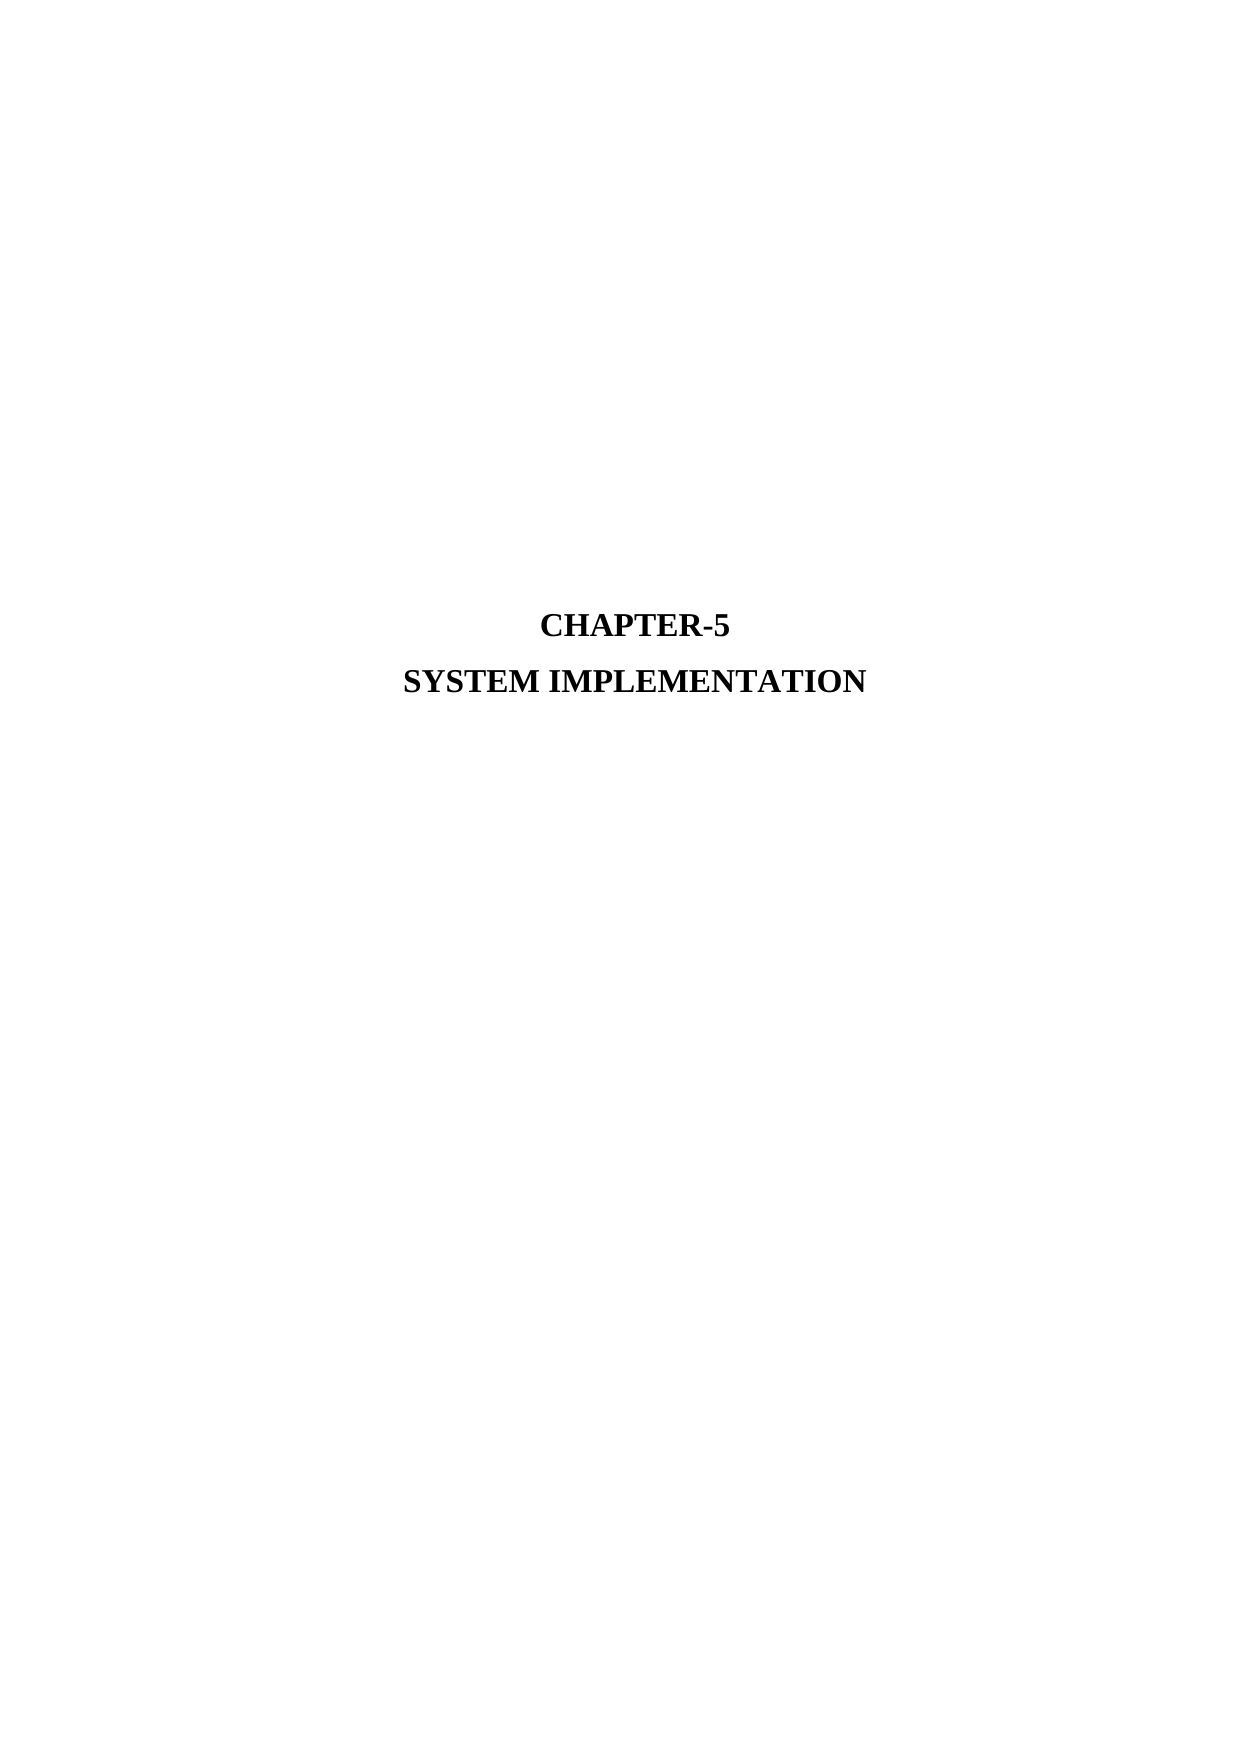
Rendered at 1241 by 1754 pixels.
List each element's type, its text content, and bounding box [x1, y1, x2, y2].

text SYSTEM IMPLEMENTATION [150, 662, 1120, 700]
text CHAPTER-5 [150, 605, 1120, 643]
